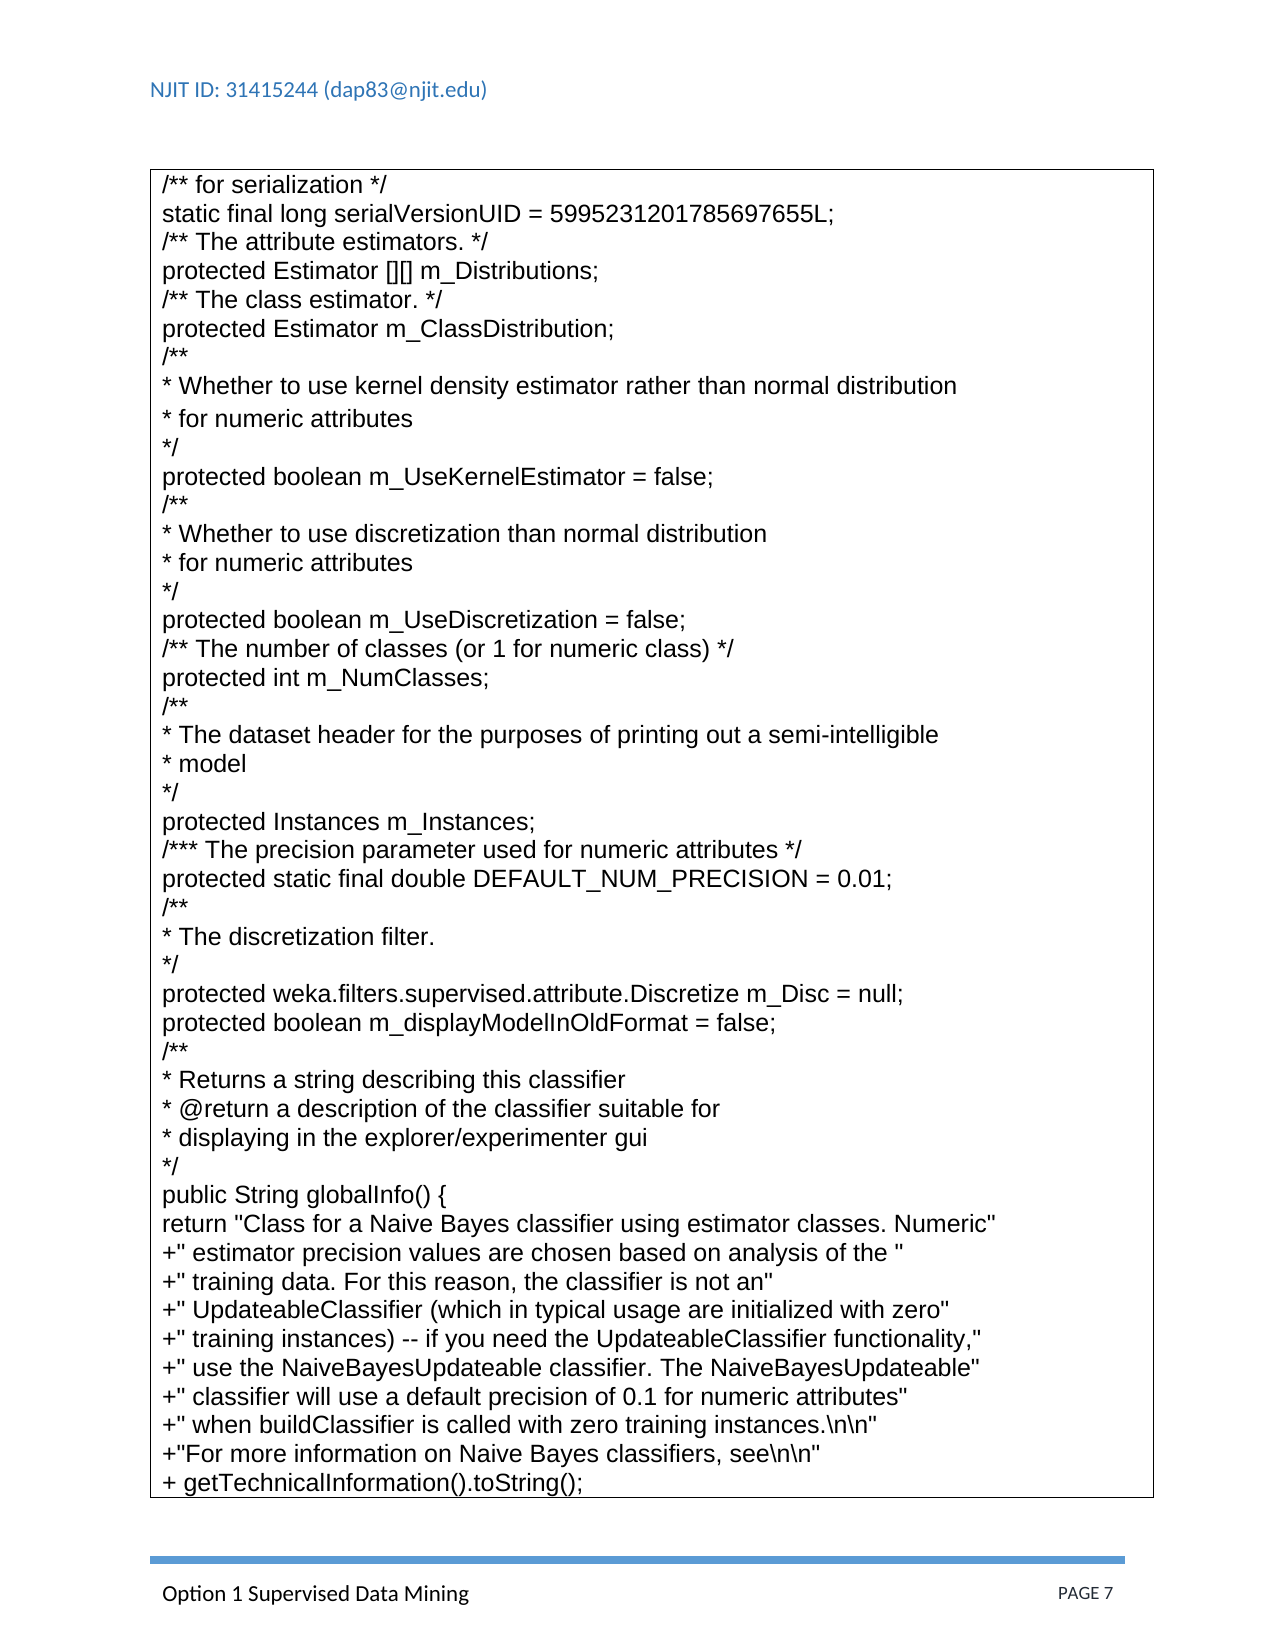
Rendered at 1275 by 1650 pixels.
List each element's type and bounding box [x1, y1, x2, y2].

table_header [151, 170, 1153, 1497]
